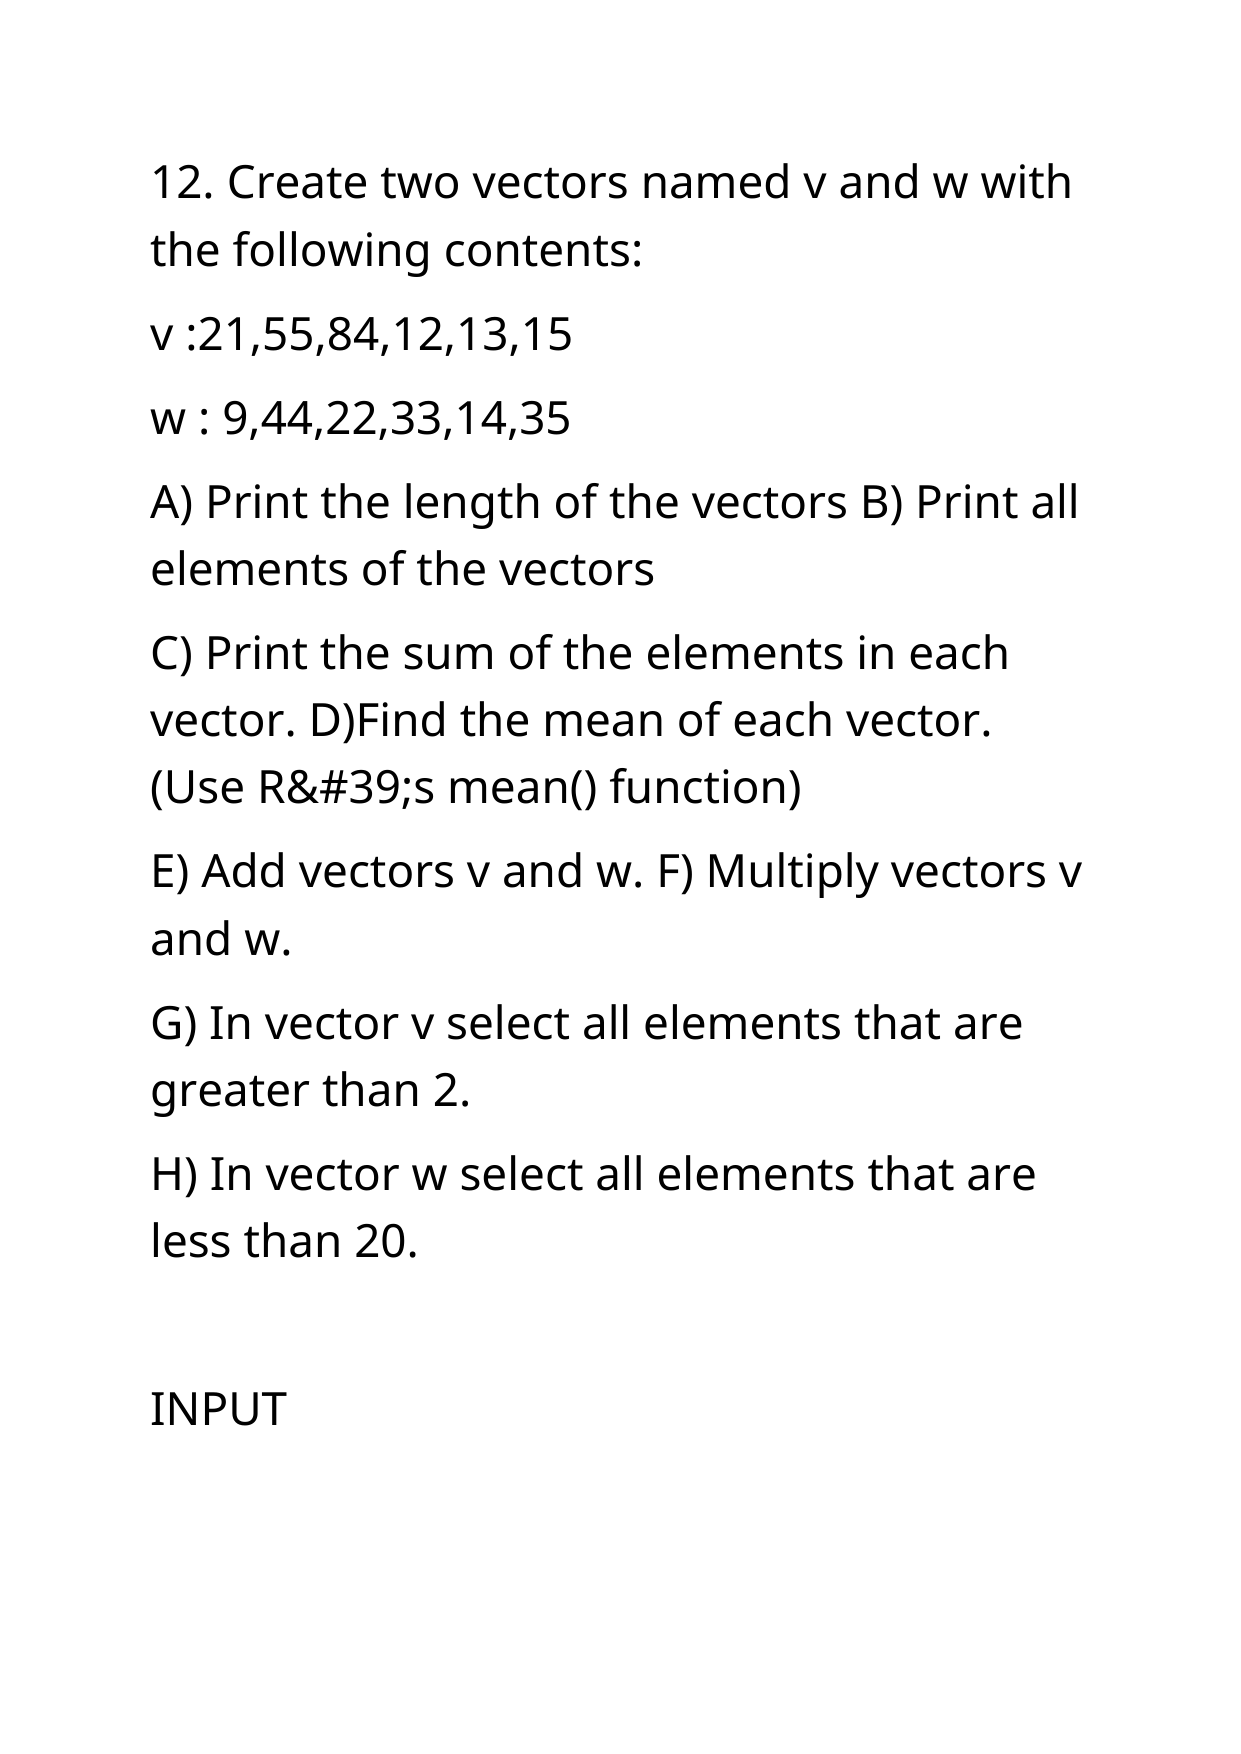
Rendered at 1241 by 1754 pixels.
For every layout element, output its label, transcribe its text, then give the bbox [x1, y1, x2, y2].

text w : 9,44,22,33,14,35 [150, 385, 1090, 448]
text H) In vector w select all elements that are less than 20. [150, 1141, 1090, 1271]
text C) Print the sum of the elements in each vector. D)Find the mean of each vector. (Use R&#39;s mean() function) [150, 620, 1090, 817]
text 12. Create two vectors named v and w with the following contents: [150, 150, 1090, 280]
text INPUT [150, 1377, 1090, 1439]
text E) Add vectors v and w. F) Multiply vectors v and w. [150, 839, 1090, 969]
text v :21,55,84,12,13,15 [150, 301, 1090, 364]
text A) Print the length of the vectors B) Print all elements of the vectors [150, 469, 1090, 599]
text G) In vector v select all elements that are greater than 2. [150, 990, 1090, 1120]
